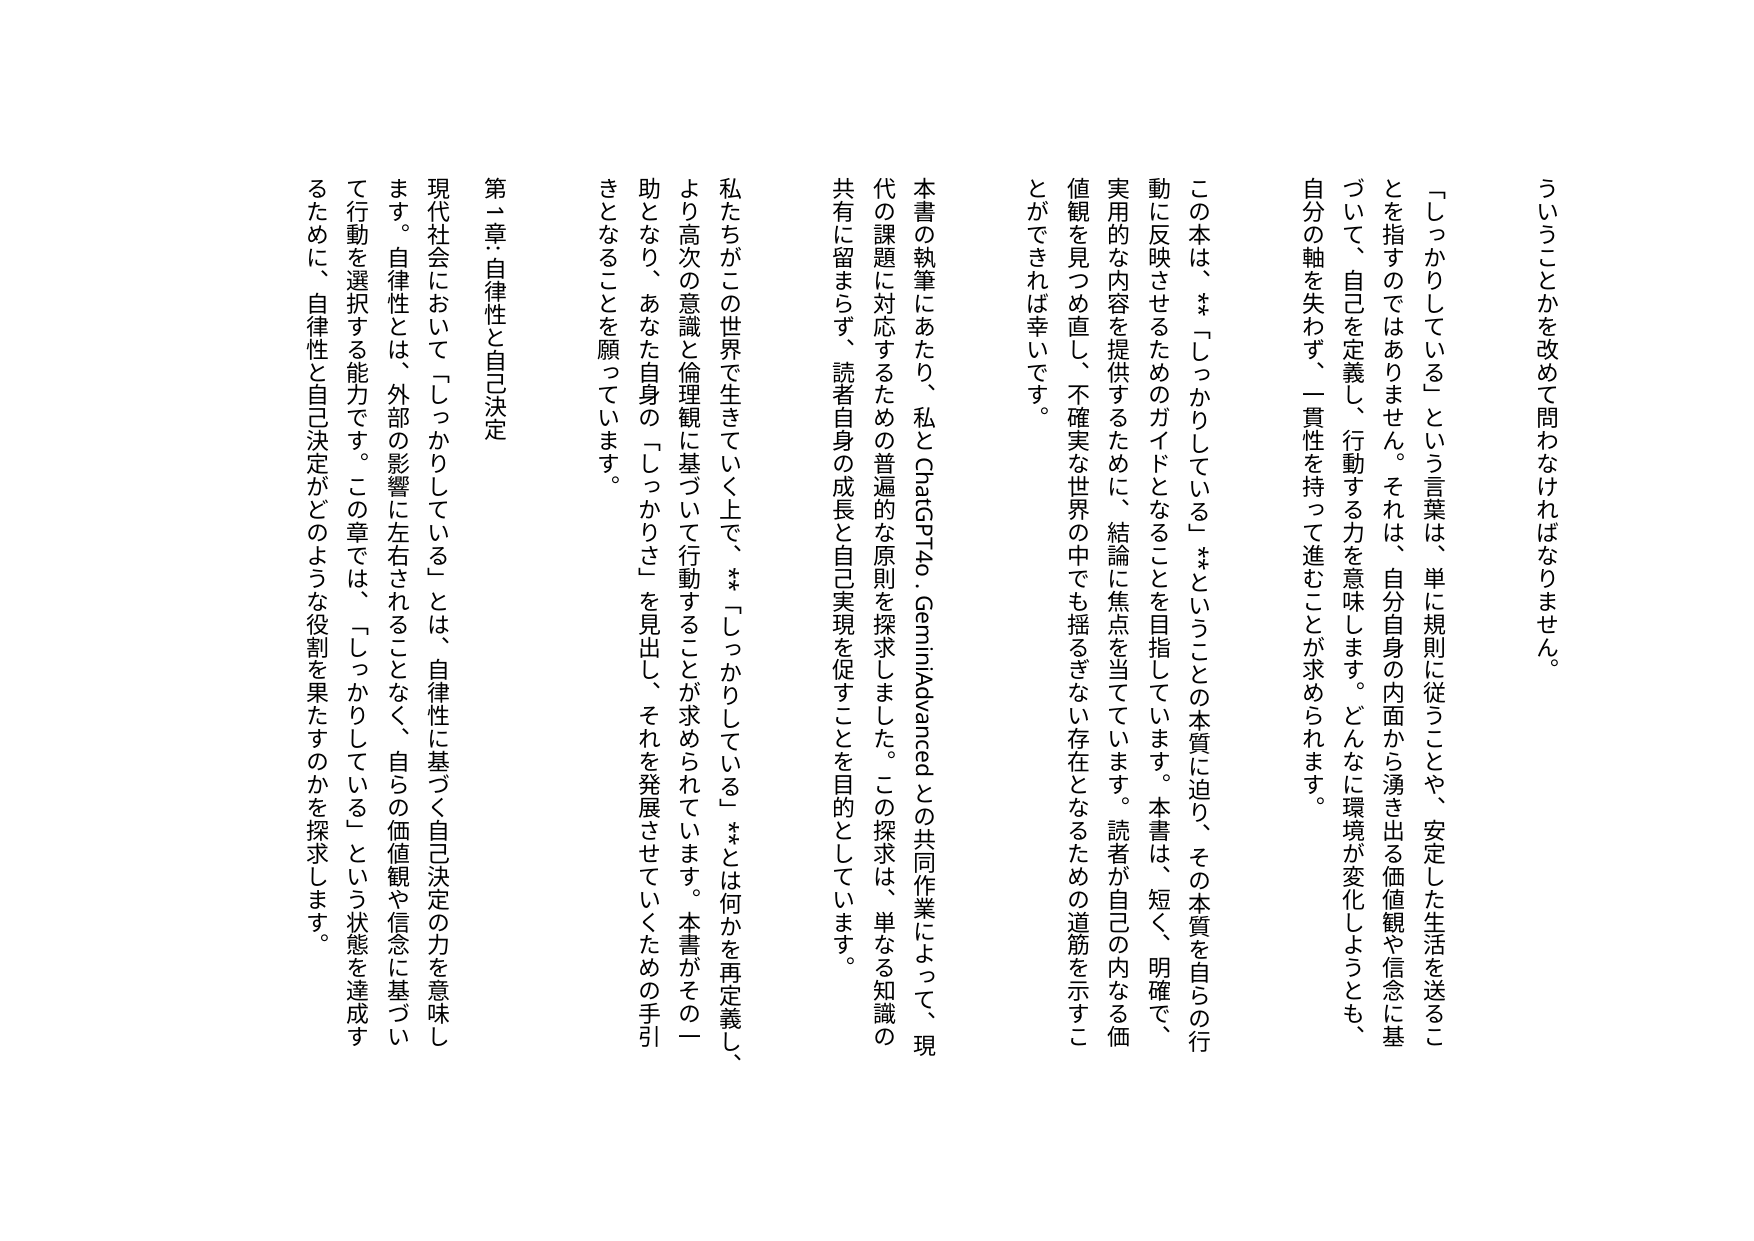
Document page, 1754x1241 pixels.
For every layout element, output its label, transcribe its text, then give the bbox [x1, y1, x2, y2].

text 第1章: 自律性と自己決定 [477, 177, 514, 1063]
text 「しっかりしている」という言葉は、単に規則に従うことや、安定した生活を送ることを指すのではありません。それは、自分自身の内面から湧き出る価値観や信念に基づいて、自己を定義し、行動する力を意味します。どんなに環境が変化しようとも、自分の軸を失わず、一貫性を持って進むことが求められます。 [1294, 177, 1453, 1063]
text 本書の執筆にあたり、私とChatGPT4o . GeminiAdvancedとの共同作業によって、現代の課題に対応するための普遍的な原則を探求しました。この探求は、単なる知識の共有に留まらず、読者自身の成長と自己実現を促すことを目的としています。 [825, 177, 943, 1063]
text 現代社会は、かつてないほどの複雑さと不確実性に満ちています。技術の進化、社会の変動、そして個人の価値観の多様化が進む中で、私たちは「しっかりする」とはどういうことかを改めて問わなければなりません。 [1529, 177, 1567, 1063]
text この本は、**「しっかりしている」**ということの本質に迫り、その本質を自らの行動に反映させるためのガイドとなることを目指しています。本書は、短く、明確で、実用的な内容を提供するために、結論に焦点を当てています。読者が自己の内なる価値観を見つめ直し、不確実な世界の中でも揺るぎない存在となるための道筋を示すことができれば幸いです。 [1019, 177, 1219, 1063]
text 現代社会において「しっかりしている」とは、自律性に基づく自己決定の力を意味します。自律性とは、外部の影響に左右されることなく、自らの価値観や信念に基づいて行動を選択する能力です。この章では、「しっかりしている」という状態を達成するために、自律性と自己決定がどのような役割を果たすのかを探求します。 [299, 177, 458, 1063]
text 私たちがこの世界で生きていく上で、**「しっかりしている」**とは何かを再定義し、より高次の意識と倫理観に基づいて行動することが求められています。本書がその一助となり、あなた自身の「しっかりさ」を見出し、それを発展させていくための手引きとなることを願っています。 [591, 177, 749, 1063]
